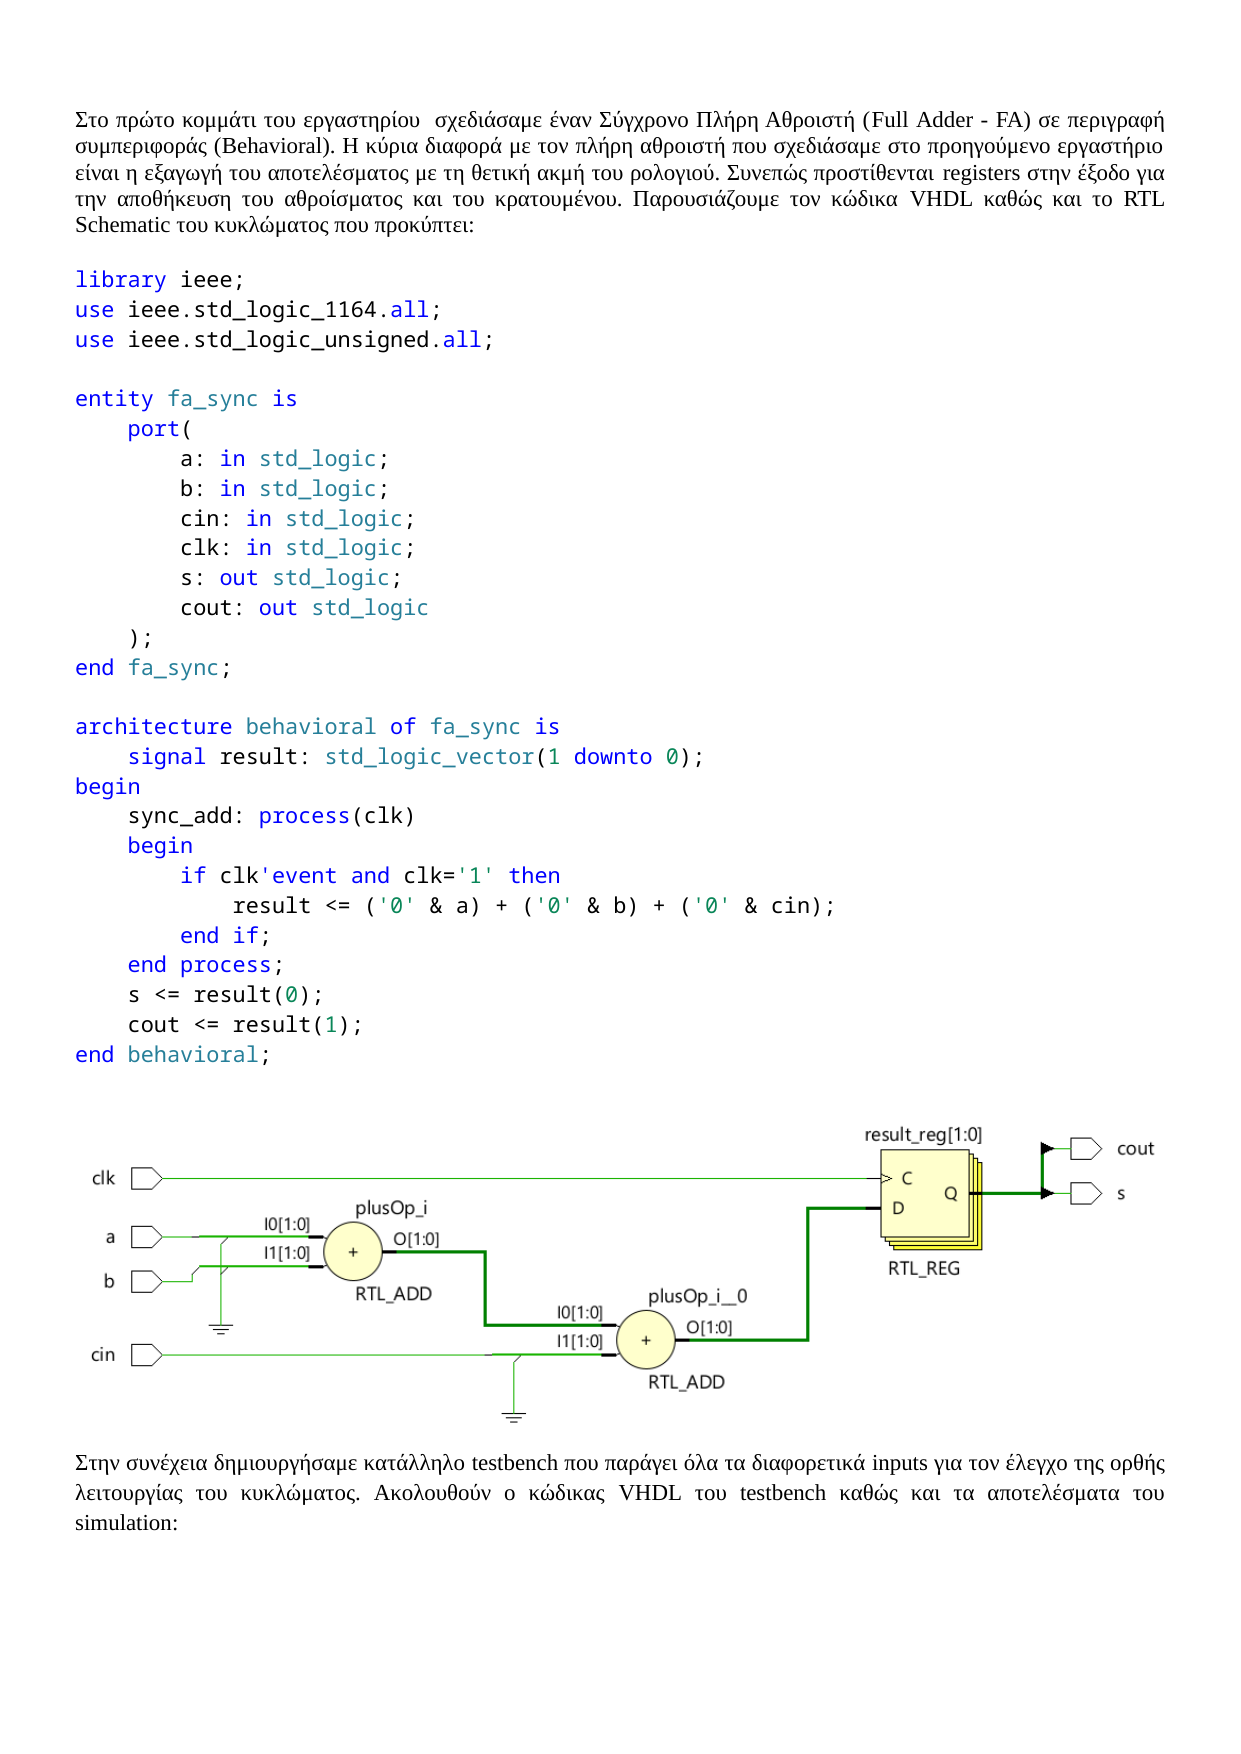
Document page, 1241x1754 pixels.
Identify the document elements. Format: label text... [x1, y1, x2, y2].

text port( [75, 413, 1165, 443]
text ); [75, 622, 1165, 652]
text cin: in std_logic; [75, 503, 1165, 532]
text entity fa_sync is [75, 383, 1165, 413]
text begin [75, 830, 1165, 860]
text s <= result(0); [75, 979, 1165, 1009]
text Στο πρώτο κομμάτι του εργαστηρίου σχεδιάσαμε έναν Σύγχρονο Πλήρη Αθροιστή (Full Adder - FA) σε περιγραφή συμπεριφοράς (Behavioral). Η κύρια διαφορά με τον πλήρη αθροιστή που σχεδιάσαμε στο προηγούμενο εργαστήριο είναι η εξαγωγή του αποτελέσματος με τη θετική ακμή του ρολογιού. Συνεπώς προστίθενται registers στην έξοδο για την αποθήκευση του αθροίσματος και του κρατουμένου. Παρουσιάζουμε τον κώδικα VHDL καθώς και το RTL Schematic του κυκλώματος που προκύπτει: [75, 106, 1165, 238]
text end if; [75, 920, 1165, 949]
picture [75, 1095, 1166, 1446]
text s: out std_logic; [75, 562, 1165, 592]
text end fa_sync; [75, 652, 1165, 681]
text use ieee.std_logic_1164.all; [75, 294, 1165, 324]
text library ieee; [75, 264, 1165, 294]
text end behavioral; [75, 1039, 1165, 1069]
text if clk'event and clk='1' then [75, 860, 1165, 890]
text cout <= result(1); [75, 1009, 1165, 1039]
text architecture behavioral of fa_sync is [75, 711, 1165, 741]
text cout: out std_logic [75, 592, 1165, 622]
text result <= ('0' & a) + ('0' & b) + ('0' & cin); [75, 890, 1165, 920]
text use ieee.std_logic_unsigned.all; [75, 324, 1165, 354]
text signal result: std_logic_vector(1 downto 0); [75, 741, 1165, 771]
text end process; [75, 949, 1165, 979]
text begin [75, 771, 1165, 801]
text sync_add: process(clk) [75, 801, 1165, 830]
text Στην συνέχεια δημιουργήσαμε κατάλληλο testbench που παράγει όλα τα διαφορετικά inputs για τον έλεγχο της ορθής λειτουργίας του κυκλώματος. Ακολουθούν ο κώδικας VHDL του testbench καθώς και τα αποτελέσματα του simulation: [75, 1446, 1165, 1535]
text b: in std_logic; [75, 473, 1165, 503]
text clk: in std_logic; [75, 532, 1165, 562]
text a: in std_logic; [75, 443, 1165, 473]
